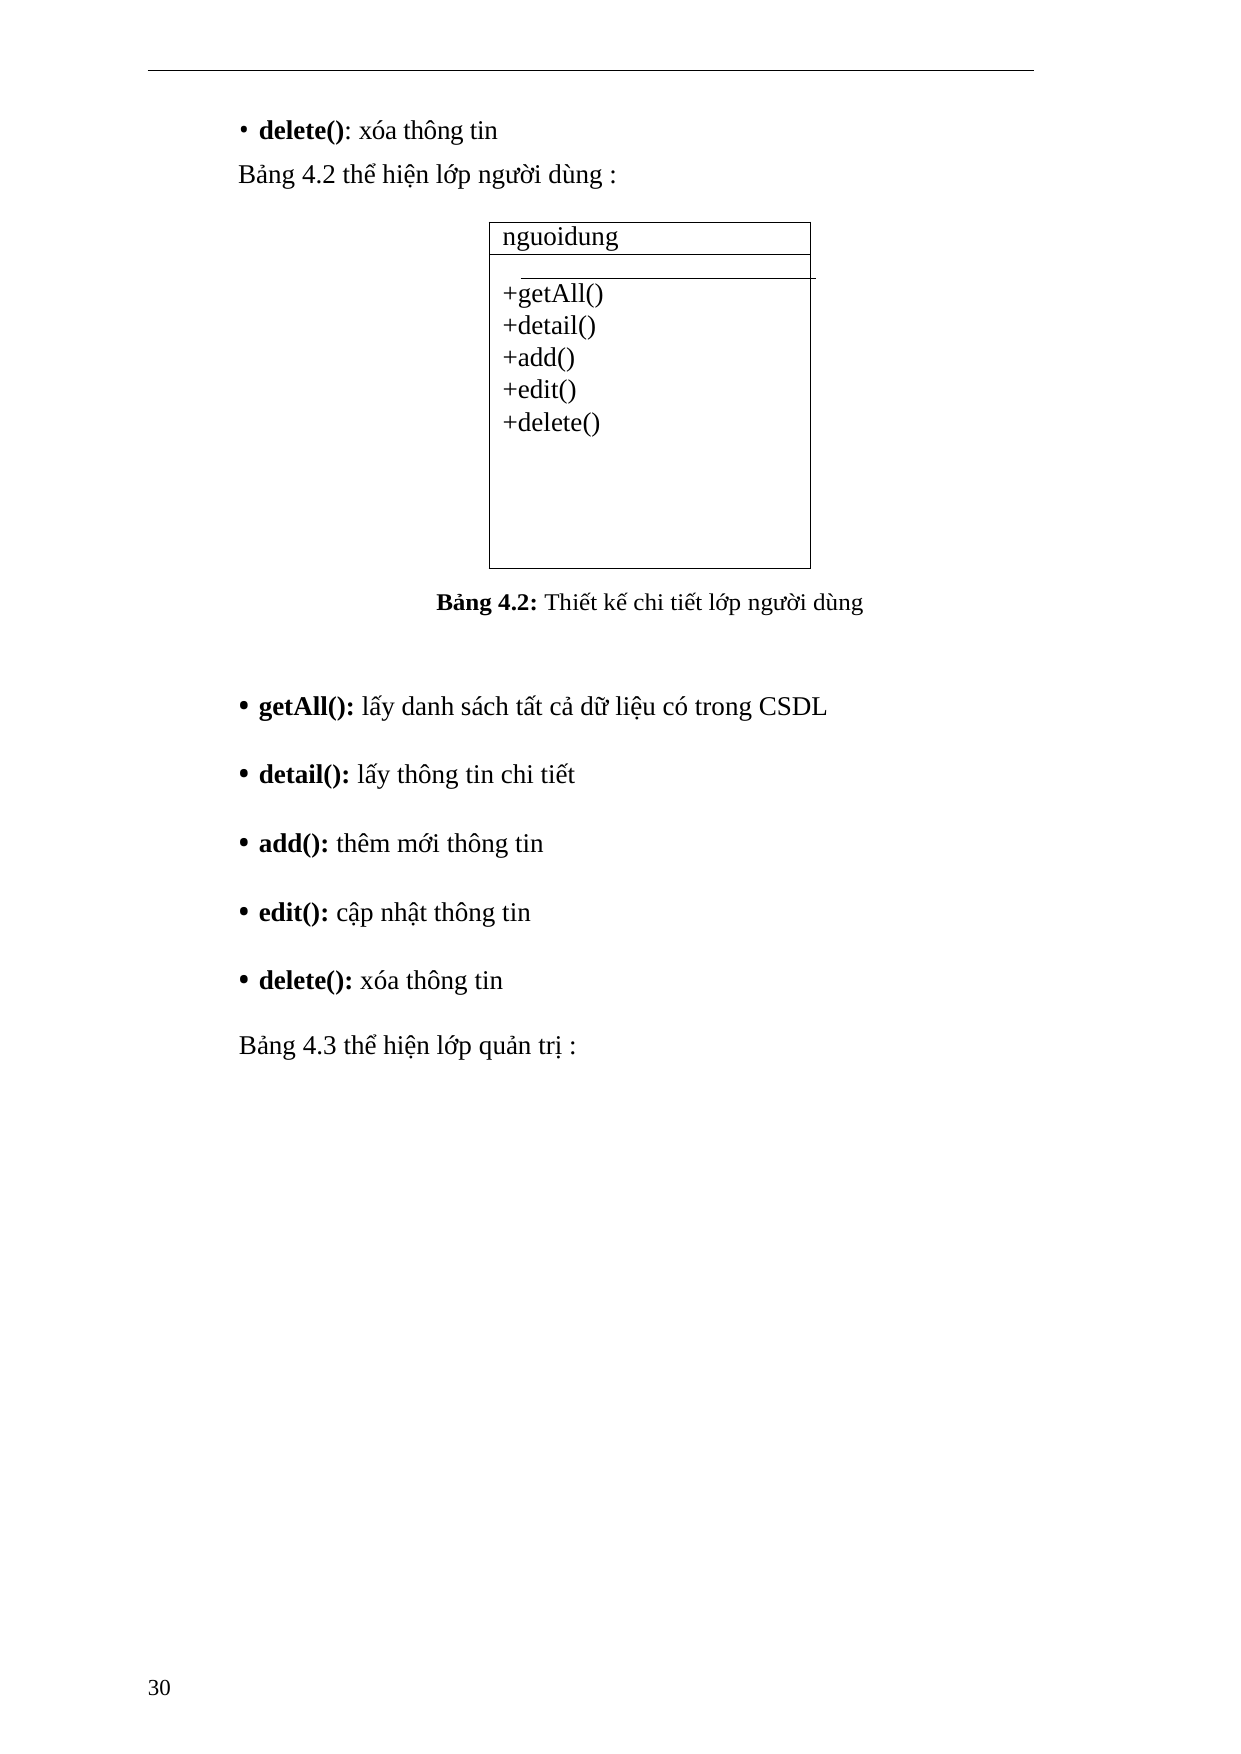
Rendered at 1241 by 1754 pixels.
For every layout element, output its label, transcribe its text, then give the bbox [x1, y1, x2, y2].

text Bảng 4.2 thể hiện lớp người dùng : [238, 159, 1182, 189]
list add(): thêm mới thông tin [239, 823, 1093, 860]
list delete(): xóa thông tin [239, 961, 1093, 998]
list edit(): cập nhật thông tin [239, 892, 1093, 929]
table_header nguoidung [490, 223, 810, 254]
text Bảng 4.2: Thiết kế chi tiết lớp người dùng [117, 588, 1182, 616]
list Bảng 4.3 thể hiện lớp quản trị : [239, 1029, 1093, 1061]
list getAll(): lấy danh sách tất cả dữ liệu có trong CSDL [239, 686, 1093, 723]
table_cell +getAll() +detail() +add() +edit() +delete() [490, 255, 810, 568]
list delete(): xóa thông tin [239, 111, 1093, 148]
list detail(): lấy thông tin chi tiết [239, 755, 1093, 792]
